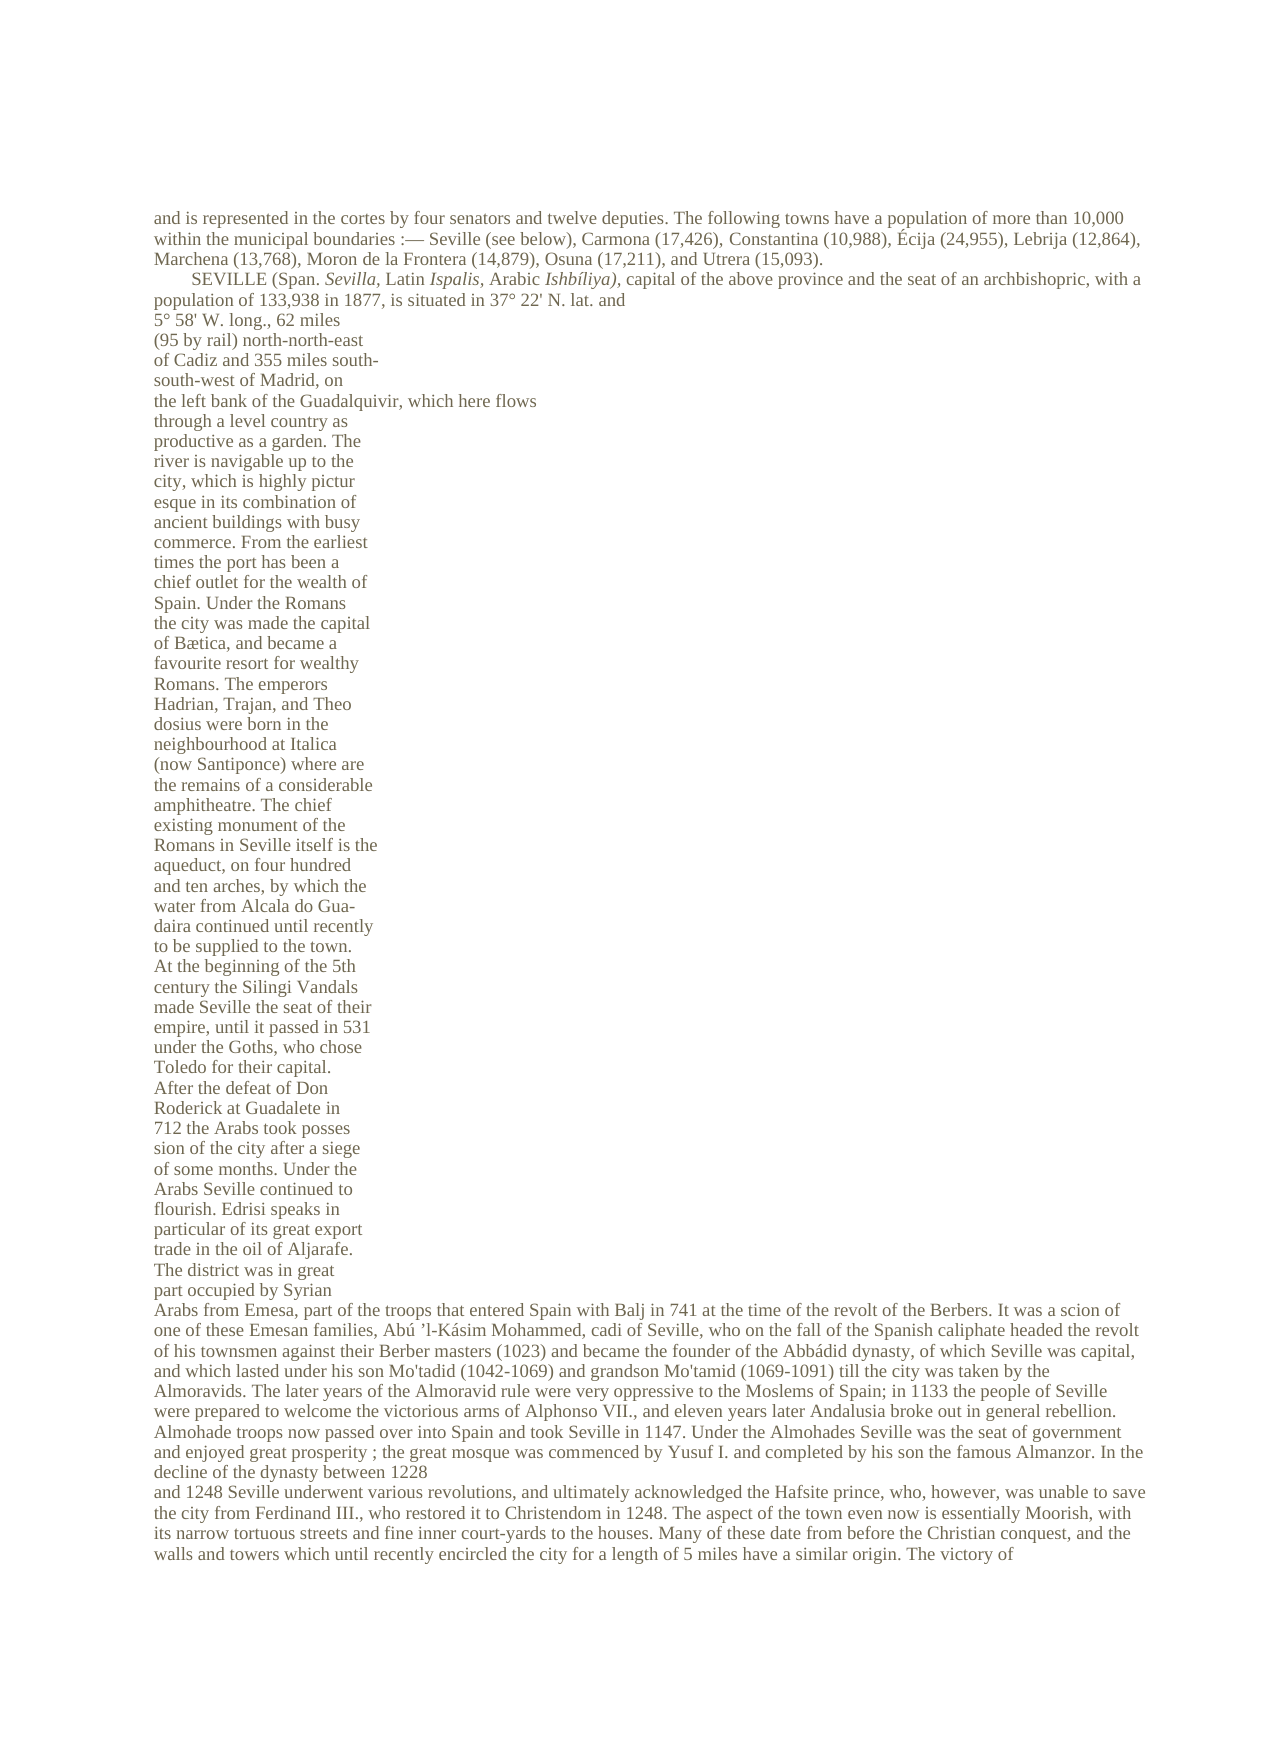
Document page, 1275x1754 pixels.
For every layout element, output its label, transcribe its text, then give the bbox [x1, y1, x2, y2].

text commerce. From the earliest [153, 532, 1148, 552]
text ancient buildings with busy [153, 512, 1148, 532]
text amphitheatre. The chief [153, 795, 1148, 815]
text daira continued until recently [153, 916, 1148, 936]
text times the port has been a [153, 552, 1148, 573]
text productive as a garden. The [153, 431, 1148, 451]
text Almoravids. The later years of the Almoravid rule were very oppressive to the Moslems of Spain; in 1133 the people of Seville were prepared to welcome the victorious arms of Alphonso VII., and eleven years later Andalusia broke out in general rebellion. Almohade troops now passed over into Spain and took Seville in 1147. Under the Almohades Seville was the seat of government and enjoyed great prosperity ; the great mosque was commenced by Yusuf I. and completed by his son the famous Almanzor. In the decline of the dynasty between 1228 [153, 1381, 1148, 1483]
text made Seville the seat of their [153, 997, 1148, 1017]
text river is navigable up to the [153, 451, 1148, 472]
text Hadrian, Trajan, and Theo [153, 694, 1148, 714]
text 712 the Arabs took posses [153, 1118, 1148, 1138]
text The district was in great [153, 1260, 1148, 1280]
text aqueduct, on four hundred [153, 856, 1148, 876]
text favourite resort for wealthy [153, 653, 1148, 674]
text particular of its great export [153, 1219, 1148, 1239]
text esque in its combination of [153, 492, 1148, 512]
text existing monument of the [153, 815, 1148, 835]
text of Bætica, and became a [153, 633, 1148, 653]
text city, which is highly pictur [153, 472, 1148, 492]
text water from Alcala do Gua- [153, 896, 1148, 916]
text of Cadiz and 355 miles south- [153, 350, 1148, 371]
text Arabs Seville continued to [153, 1179, 1148, 1199]
text At the beginning of the 5th [153, 957, 1148, 977]
text After the defeat of Don [153, 1078, 1148, 1098]
text Spain. Under the Romans [153, 593, 1148, 613]
text (95 by rail) north-north-east [153, 330, 1148, 350]
text and ten arches, by which the [153, 876, 1148, 896]
text dosius were born in the [153, 714, 1148, 734]
text under the Goths, who chose [153, 1037, 1148, 1058]
text the city was made the capital [153, 613, 1148, 633]
text the left bank of the Guadalquivir, which here flows [153, 391, 1148, 411]
text neighbourhood at Italica [153, 734, 1148, 754]
text chief outlet for the wealth of [153, 573, 1148, 593]
text sion of the city after a siege [153, 1138, 1148, 1159]
text Toledo for their capital. [153, 1058, 1148, 1078]
text and 1248 Seville underwent various revolutions, and ultimately acknowledged the Hafsite prince, who, however, was unable to save the city from Ferdinand III., who restored it to Christendom in 1248. The aspect of the town even now is essentially Moorish, with its narrow tortuous streets and fine inner court-yards to the houses. Many of these date from before the Christian conquest, and the walls and towers which until recently encircled the city for a length of 5 miles have a similar origin. The victory of [153, 1483, 1148, 1564]
text Arabs from Emesa, part of the troops that entered Spain with Balj in 741 at the time of the revolt of the Berbers. It was a scion of one of these Emesan families, Abú ’l-Kásim Mohammed, cadi of Seville, who on the fall of the Spanish caliphate headed the revolt of his townsmen against their Berber masters (1023) and became the founder of the Abbádid dynasty, of which Seville was capital, and which lasted under his son Mo'tadid (1042-1069) and grandson Mo'tamid (1069-1091) till the city was taken by the [153, 1300, 1148, 1381]
text through a level country as [153, 411, 1148, 431]
text Roderick at Guadalete in [153, 1098, 1148, 1118]
text and is represented in the cortes by four senators and twelve deputies. The following towns have a population of more than 10,000 within the municipal boundaries :— Seville (see below), Carmona (17,426), Constantina (10,988), Écija (24,955), Lebrija (12,864), Marchena (13,768), Moron de la Frontera (14,879), Osuna (17,211), and Utrera (15,093). [153, 209, 1148, 269]
text trade in the oil of Aljarafe. [153, 1239, 1148, 1260]
text Romans. The emperors [153, 674, 1148, 694]
text (now Santiponce) where are [153, 754, 1148, 775]
text of some months. Under the [153, 1159, 1148, 1179]
text SEVILLE (Span. Sevilla, Latin Ispalis, Arabic Ishbíliya), capital of the above province and the seat of an archbishopric, with a population of 133,938 in 1877, is situated in 37° 22' N. lat. and [153, 269, 1148, 310]
text empire, until it passed in 531 [153, 1017, 1148, 1037]
text south-west of Madrid, on [153, 371, 1148, 391]
text 5° 58' W. long., 62 miles [153, 310, 1148, 330]
text century the Silingi Vandals [153, 977, 1148, 997]
text part occupied by Syrian [153, 1280, 1148, 1300]
text flourish. Edrisi speaks in [153, 1199, 1148, 1219]
text to be supplied to the town. [153, 936, 1148, 957]
text the remains of a considerable [153, 775, 1148, 795]
text Romans in Seville itself is the [153, 835, 1148, 856]
